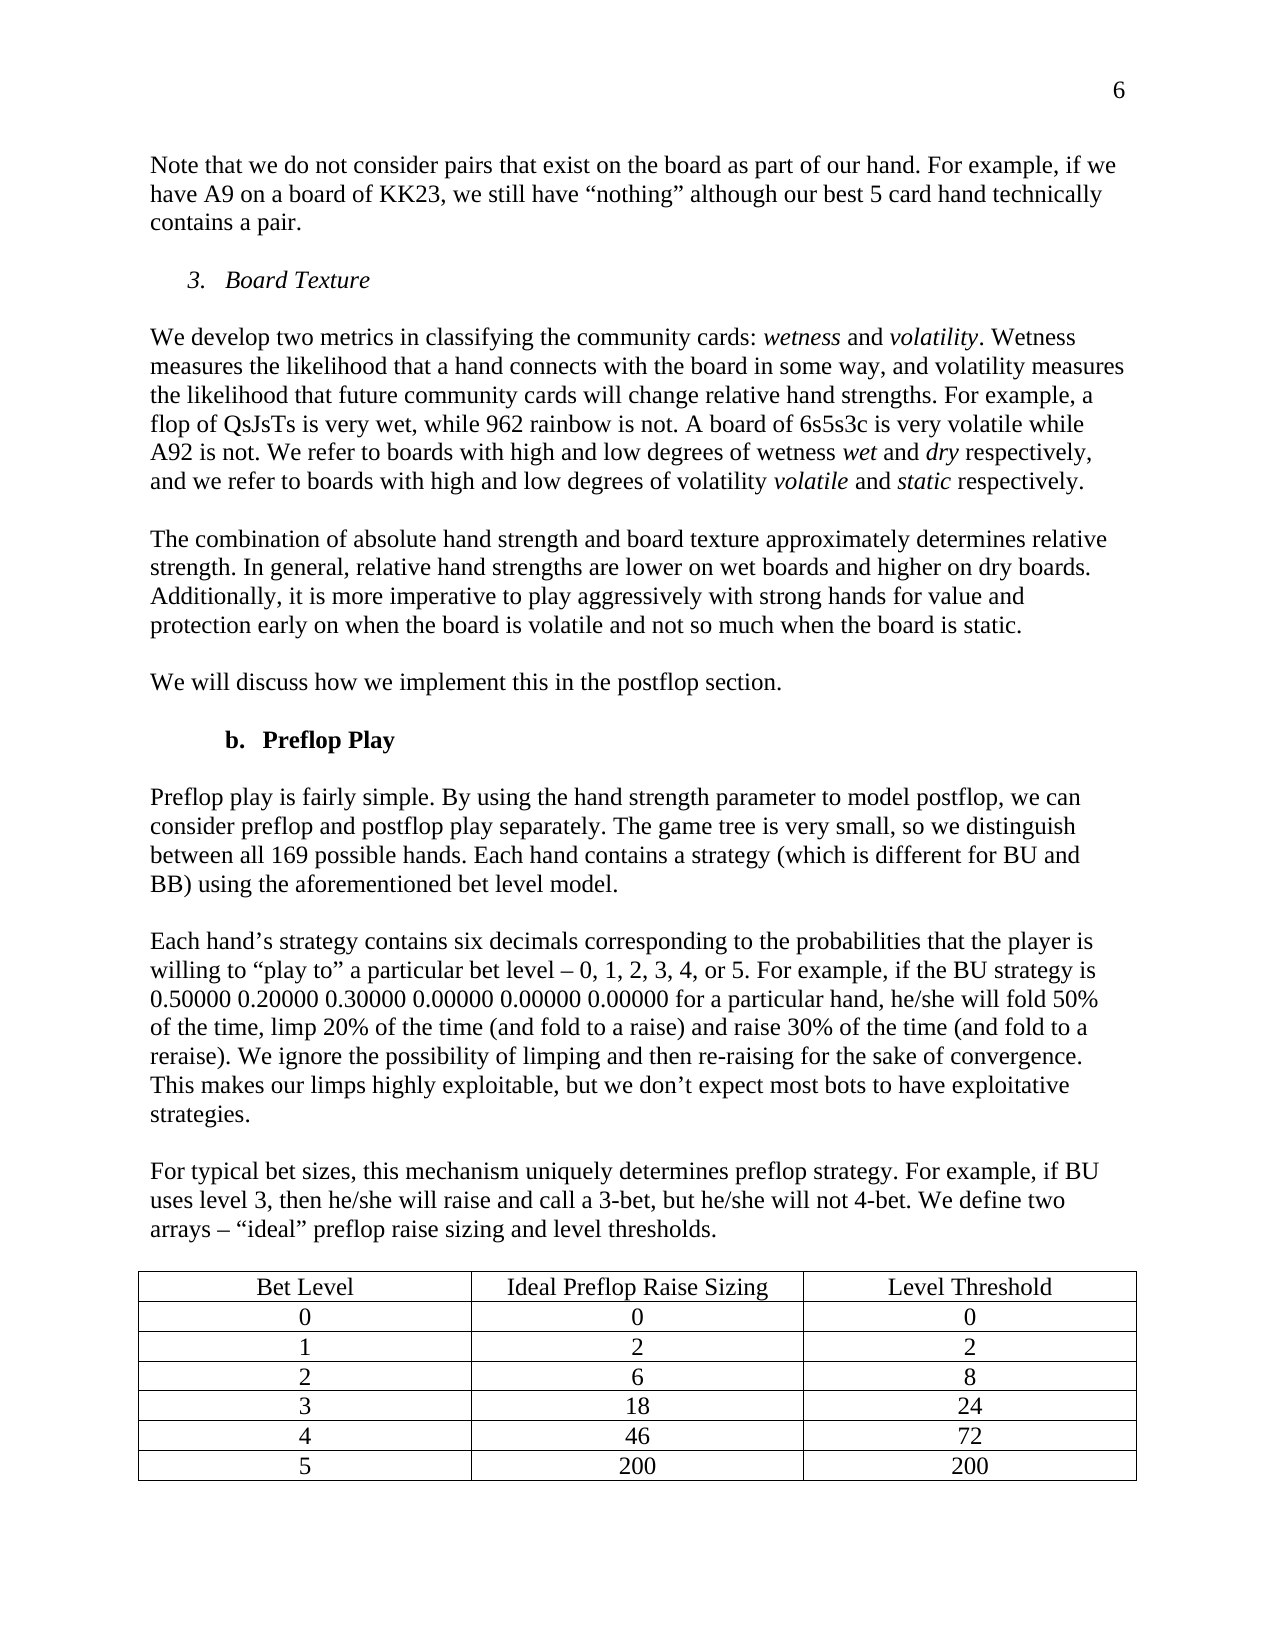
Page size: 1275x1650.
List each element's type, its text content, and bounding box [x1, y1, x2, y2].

table_cell 3 [139, 1391, 471, 1420]
text We develop two metrics in classifying the community cards: wetness and volatility. Wetness measures the likelihood that a hand connects with the board in some way, and volatility measures the likelihood that future community cards will change relative hand strengths. For example, a flop of QsJsTs is very wet, while 962 rainbow is not. A board of 6s5s3c is very volatile while A92 is not. We refer to boards with high and low degrees of wetness wet and dry respectively, and we refer to boards with high and low degrees of volatility volatile and static respectively. [150, 322, 1125, 495]
text Preflop play is fairly simple. By using the hand strength parameter to model postflop, we can consider preflop and postflop play separately. The game tree is very small, so we distinguish between all 169 possible hands. Each hand contains a strategy (which is different for BU and BB) using the aforementioned bet level model. [150, 782, 1125, 897]
table_cell 2 [804, 1332, 1136, 1361]
table_cell 200 [804, 1451, 1136, 1480]
table_cell 46 [472, 1421, 803, 1450]
table_cell 200 [472, 1451, 803, 1480]
table_cell 72 [804, 1421, 1136, 1450]
table_cell 4 [139, 1421, 471, 1450]
table_header Ideal Preflop Raise Sizing [472, 1272, 803, 1301]
table_cell 5 [139, 1451, 471, 1480]
table_cell 2 [472, 1332, 803, 1361]
text Each hand’s strategy contains six decimals corresponding to the probabilities that the player is willing to “play to” a particular bet level – 0, 1, 2, 3, 4, or 5. For example, if the BU strategy is 0.50000 0.20000 0.30000 0.00000 0.00000 0.00000 for a particular hand, he/she will fold 50% of the time, limp 20% of the time (and fold to a raise) and raise 30% of the time (and fold to a reraise). We ignore the possibility of limping and then re-raising for the sake of convergence. This makes our limps highly exploitable, but we don’t expect most bots to have exploitative strategies. [150, 926, 1125, 1127]
table_cell 0 [804, 1302, 1136, 1331]
text The combination of absolute hand strength and board texture approximately determines relative strength. In general, relative hand strengths are lower on wet boards and higher on dry boards. Additionally, it is more imperative to play aggressively with strong hands for value and protection early on when the board is volatile and not so much when the board is static. [150, 524, 1125, 639]
table_cell 2 [139, 1362, 471, 1390]
list Board Texture [187, 265, 1125, 294]
table_cell 0 [472, 1302, 803, 1331]
text Note that we do not consider pairs that exist on the board as part of our hand. For example, if we have A9 on a board of KK23, we still have “nothing” although our best 5 card hand technically contains a pair. [150, 150, 1125, 236]
table_cell 0 [139, 1302, 471, 1331]
table_header Level Threshold [804, 1272, 1136, 1301]
table_cell 8 [804, 1362, 1136, 1390]
table_header Bet Level [139, 1272, 471, 1301]
text For typical bet sizes, this mechanism uniquely determines preflop strategy. For example, if BU uses level 3, then he/she will raise and call a 3-bet, but he/she will not 4-bet. We define two arrays – “ideal” preflop raise sizing and level thresholds. [150, 1156, 1125, 1242]
list Preflop Play [225, 725, 1125, 754]
table_cell 18 [472, 1391, 803, 1420]
text We will discuss how we implement this in the postflop section. [150, 667, 1125, 696]
table_cell 6 [472, 1362, 803, 1390]
table_cell 24 [804, 1391, 1136, 1420]
table_cell 1 [139, 1332, 471, 1361]
